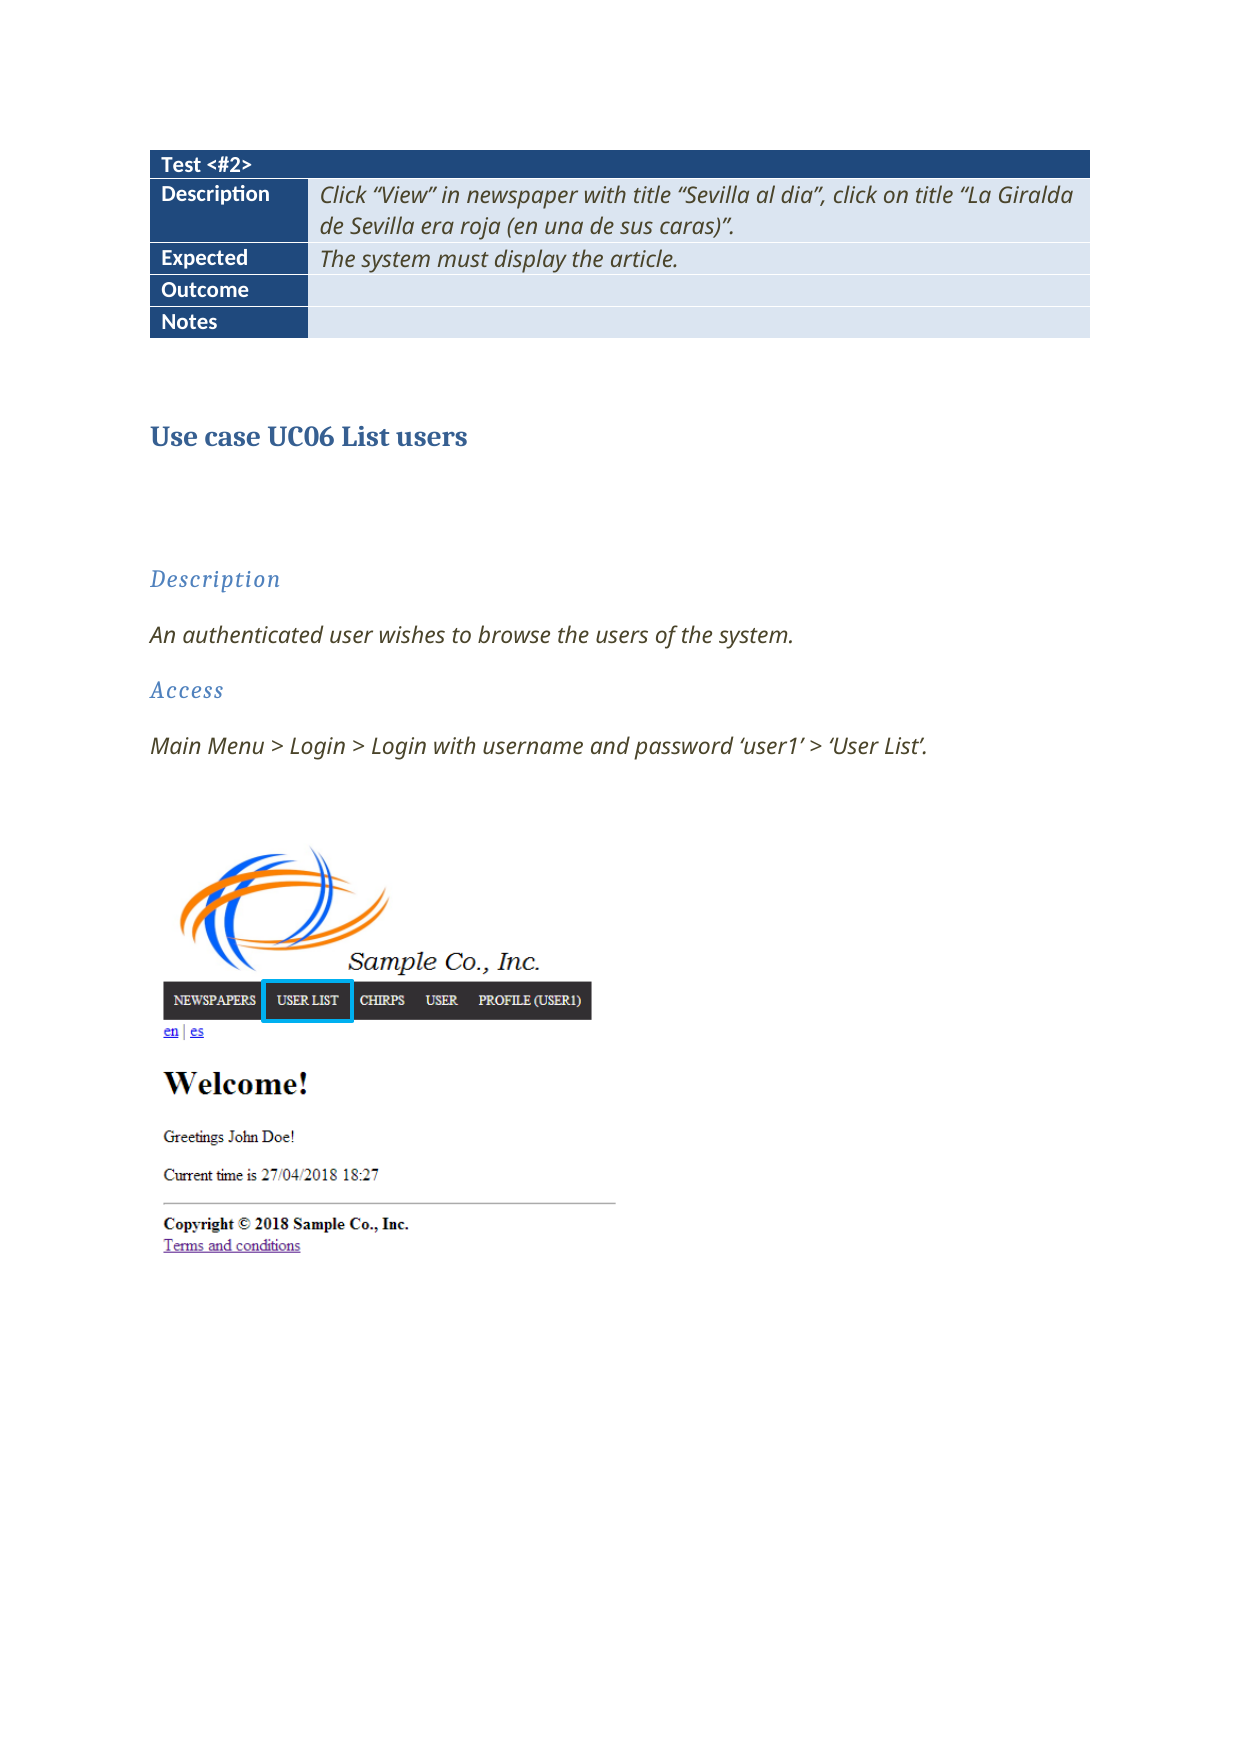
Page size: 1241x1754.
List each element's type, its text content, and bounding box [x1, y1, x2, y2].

table_cell The system must display the article. [308, 243, 1090, 274]
text Main Menu > Login > Login with username and password ‘user1’ > ‘User List’. [150, 730, 1090, 761]
table_cell Description [150, 179, 308, 242]
subtitle Use case UC06 List users [150, 421, 1090, 454]
subtitle Access [150, 676, 1090, 704]
table_cell Outcome [150, 275, 308, 306]
table_cell Notes [150, 307, 308, 338]
table_cell Click “View” in newspaper with title “Sevilla al dia”, click on title “La Giralda de Sevilla era roja (en una de sus caras)”. [308, 179, 1090, 242]
table_cell [308, 307, 1090, 338]
subtitle Description [150, 565, 1090, 594]
picture [155, 843, 616, 1315]
table_cell Expected [150, 243, 308, 274]
table_cell [308, 275, 1090, 306]
text An authenticated user wishes to browse the users of the system. [150, 619, 1090, 650]
table_header Test <#2> [150, 150, 1090, 178]
